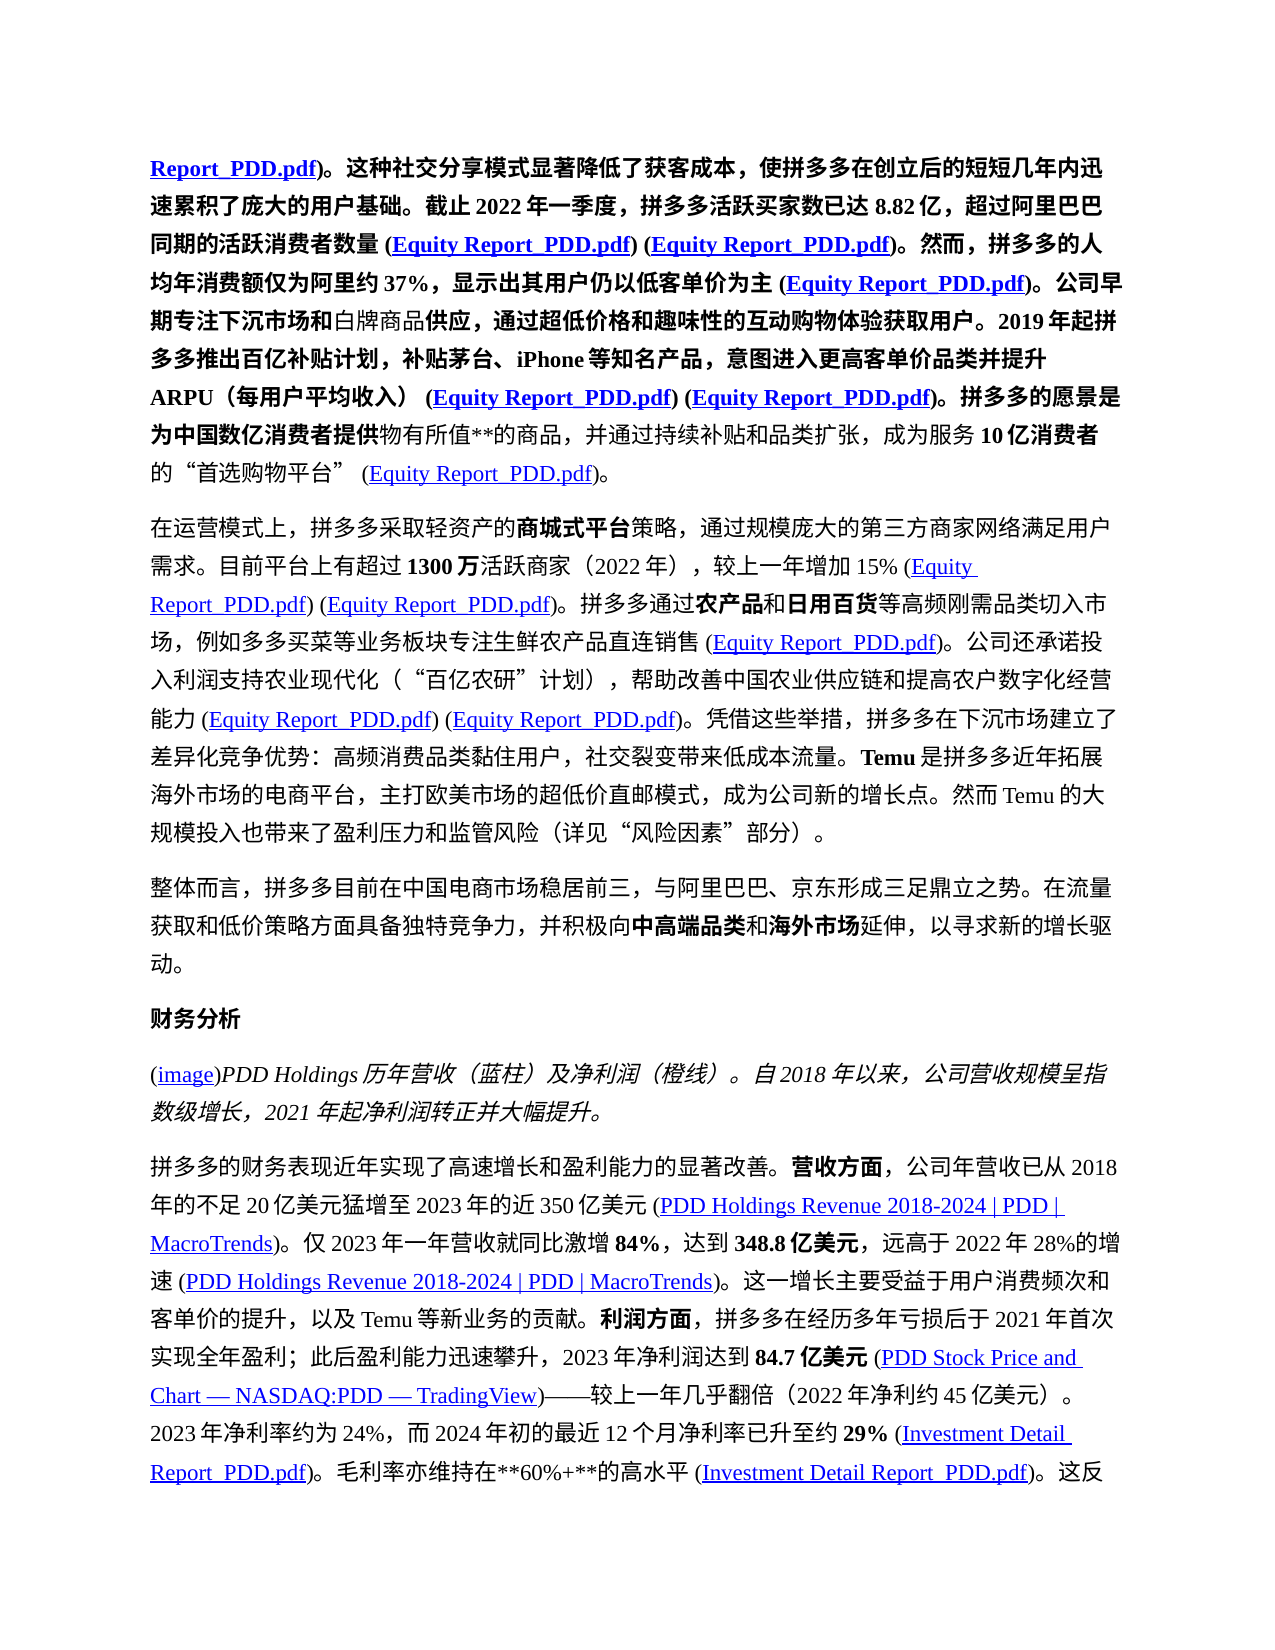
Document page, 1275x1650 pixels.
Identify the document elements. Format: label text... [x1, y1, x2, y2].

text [150, 150, 1125, 488]
text 整体而言，拼多多目前在中国电商市场稳居前三，与阿里巴巴、京东形成三足鼎立之势。在流量获取和低价策略方面具备独特竞争力，并积极向中高端品类和海外市场延伸，以寻求新的增长驱动。 [150, 869, 1125, 979]
text 财务分析 [150, 1001, 1125, 1034]
text 在运营模式上，拼多多采取轻资产的商城式平台策略，通过规模庞大的第三方商家网络满足用户需求。目前平台上有超过1300万活跃商家（2022年），较上一年增加15% (Equity Report_PDD.pdf) (Equity Report_PDD.pdf)。拼多多通过农产品和日用百货等高频刚需品类切入市场，例如多多买菜等业务板块专注生鲜农产品直连销售 (Equity Report_PDD.pdf)。公司还承诺投入利润支持农业现代化（“百亿农研”计划），帮助改善中国农业供应链和提高农户数字化经营能力 (Equity Report_PDD.pdf) (Equity Report_PDD.pdf)。凭借这些举措，拼多多在下沉市场建立了差异化竞争优势：高频消费品类黏住用户，社交裂变带来低成本流量。Temu是拼多多近年拓展海外市场的电商平台，主打欧美市场的超低价直邮模式，成为公司新的增长点。然而Temu的大规模投入也带来了盈利压力和监管风险（详见“风险因素”部分）。 [150, 510, 1125, 848]
text (image)PDD Holdings历年营收（蓝柱）及净利润（橙线）。自2018年以来，公司营收规模呈指数级增长，2021年起净利润转正并大幅提升。 [150, 1055, 1125, 1127]
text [150, 1148, 1125, 1487]
